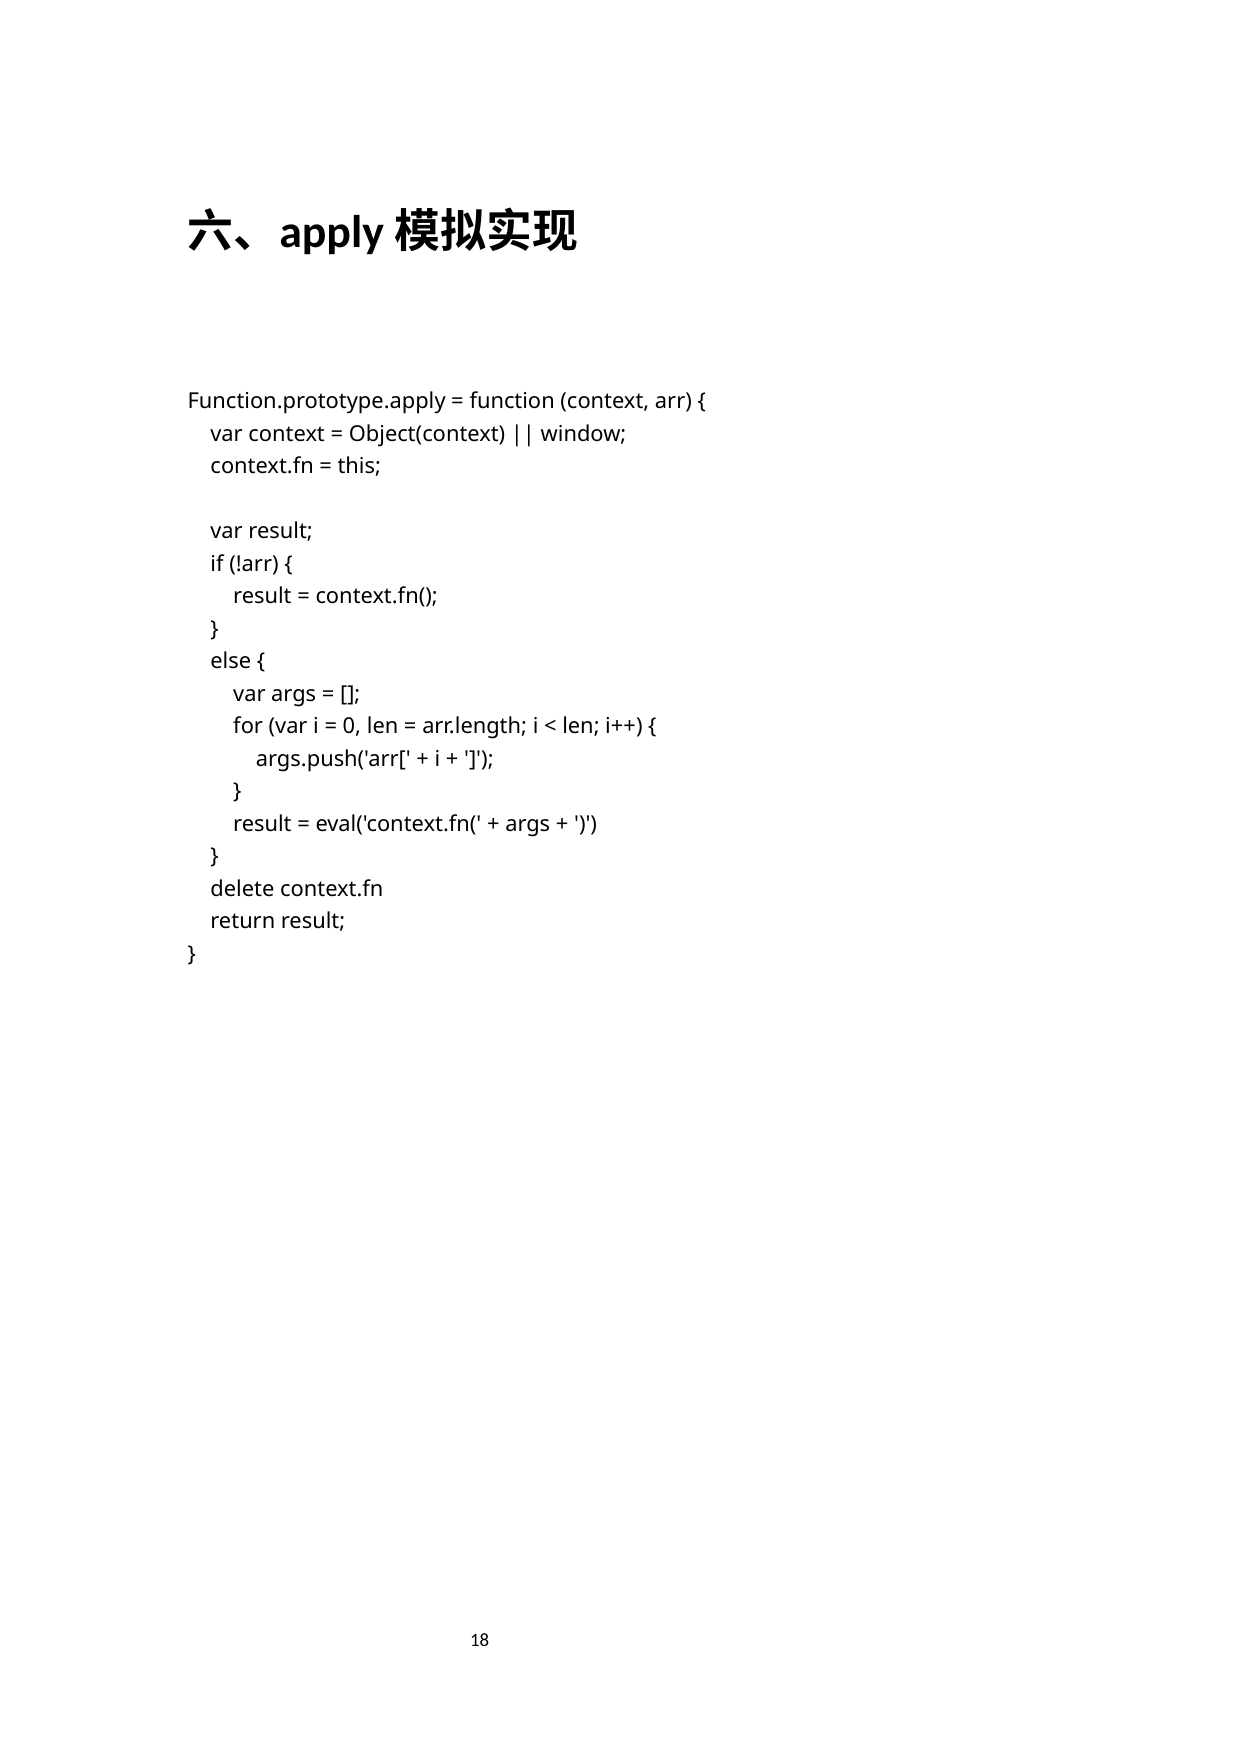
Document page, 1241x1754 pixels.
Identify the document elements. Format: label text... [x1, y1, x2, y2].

list else { [187, 644, 1053, 677]
list } [187, 839, 1053, 872]
subtitle 六、apply 模拟实现 [187, 197, 1053, 262]
list result = eval('context.fn(' + args + ')') [187, 807, 1053, 839]
list var args = []; [187, 677, 1053, 709]
list } [187, 774, 1053, 807]
list args.push('arr[' + i + ']'); [187, 742, 1053, 774]
list if (!arr) { [187, 547, 1053, 579]
list Function.prototype.apply = function (context, arr) { [187, 384, 1053, 417]
list for (var i = 0, len = arr.length; i < len; i++) { [187, 709, 1053, 742]
list var context = Object(context) || window; [187, 417, 1053, 449]
list var result; [187, 514, 1053, 547]
list } [187, 612, 1053, 644]
list delete context.fn [187, 872, 1053, 904]
list result = context.fn(); [187, 579, 1053, 612]
list } [187, 937, 1053, 969]
list context.fn = this; [187, 449, 1053, 482]
list return result; [187, 904, 1053, 937]
